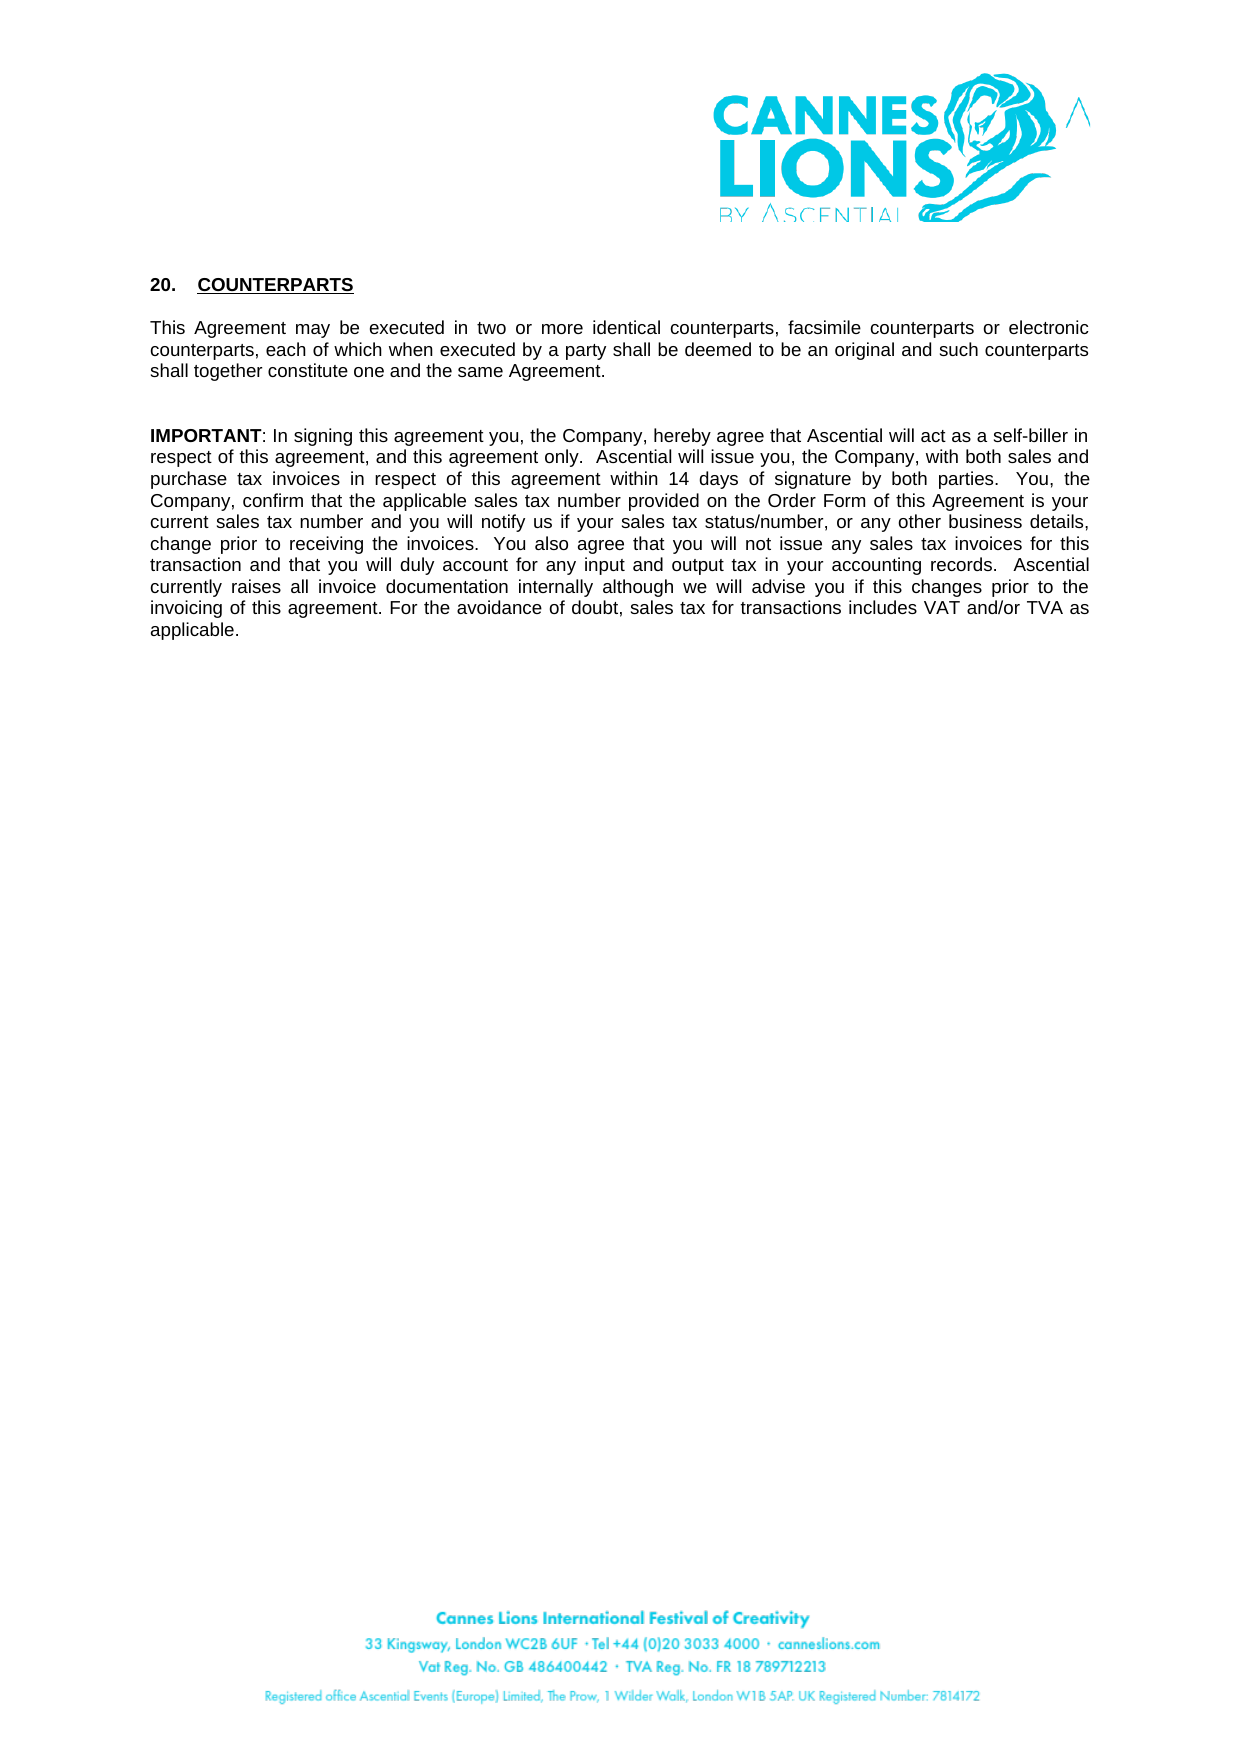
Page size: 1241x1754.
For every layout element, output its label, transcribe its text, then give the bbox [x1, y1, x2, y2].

text IMPORTANT: In signing this agreement you, the Company, hereby agree that Ascential will act as a self-biller in respect of this agreement, and this agreement only. Ascential will issue you, the Company, with both sales and purchase tax invoices in respect of this agreement within 14 days of signature by both parties. You, the Company, confirm that the applicable sales tax number provided on the Order Form of this Agreement is your current sales tax number and you will notify us if your sales tax status/number, or any other business details, change prior to receiving the invoices. You also agree that you will not issue any sales tax invoices for this transaction and that you will duly account for any input and output tax in your accounting records. Ascential currently raises all invoice documentation internally although we will advise you if this changes prior to the invoicing of this agreement. For the avoidance of doubt, sales tax for transactions includes VAT and/or TVA as applicable. [150, 425, 1090, 640]
list COUNTERPARTS [150, 274, 1090, 295]
text This Agreement may be executed in two or more identical counterparts, facsimile counterparts or electronic counterparts, each of which when executed by a party shall be deemed to be an original and such counterparts shall together constitute one and the same Agreement. [150, 317, 1090, 382]
